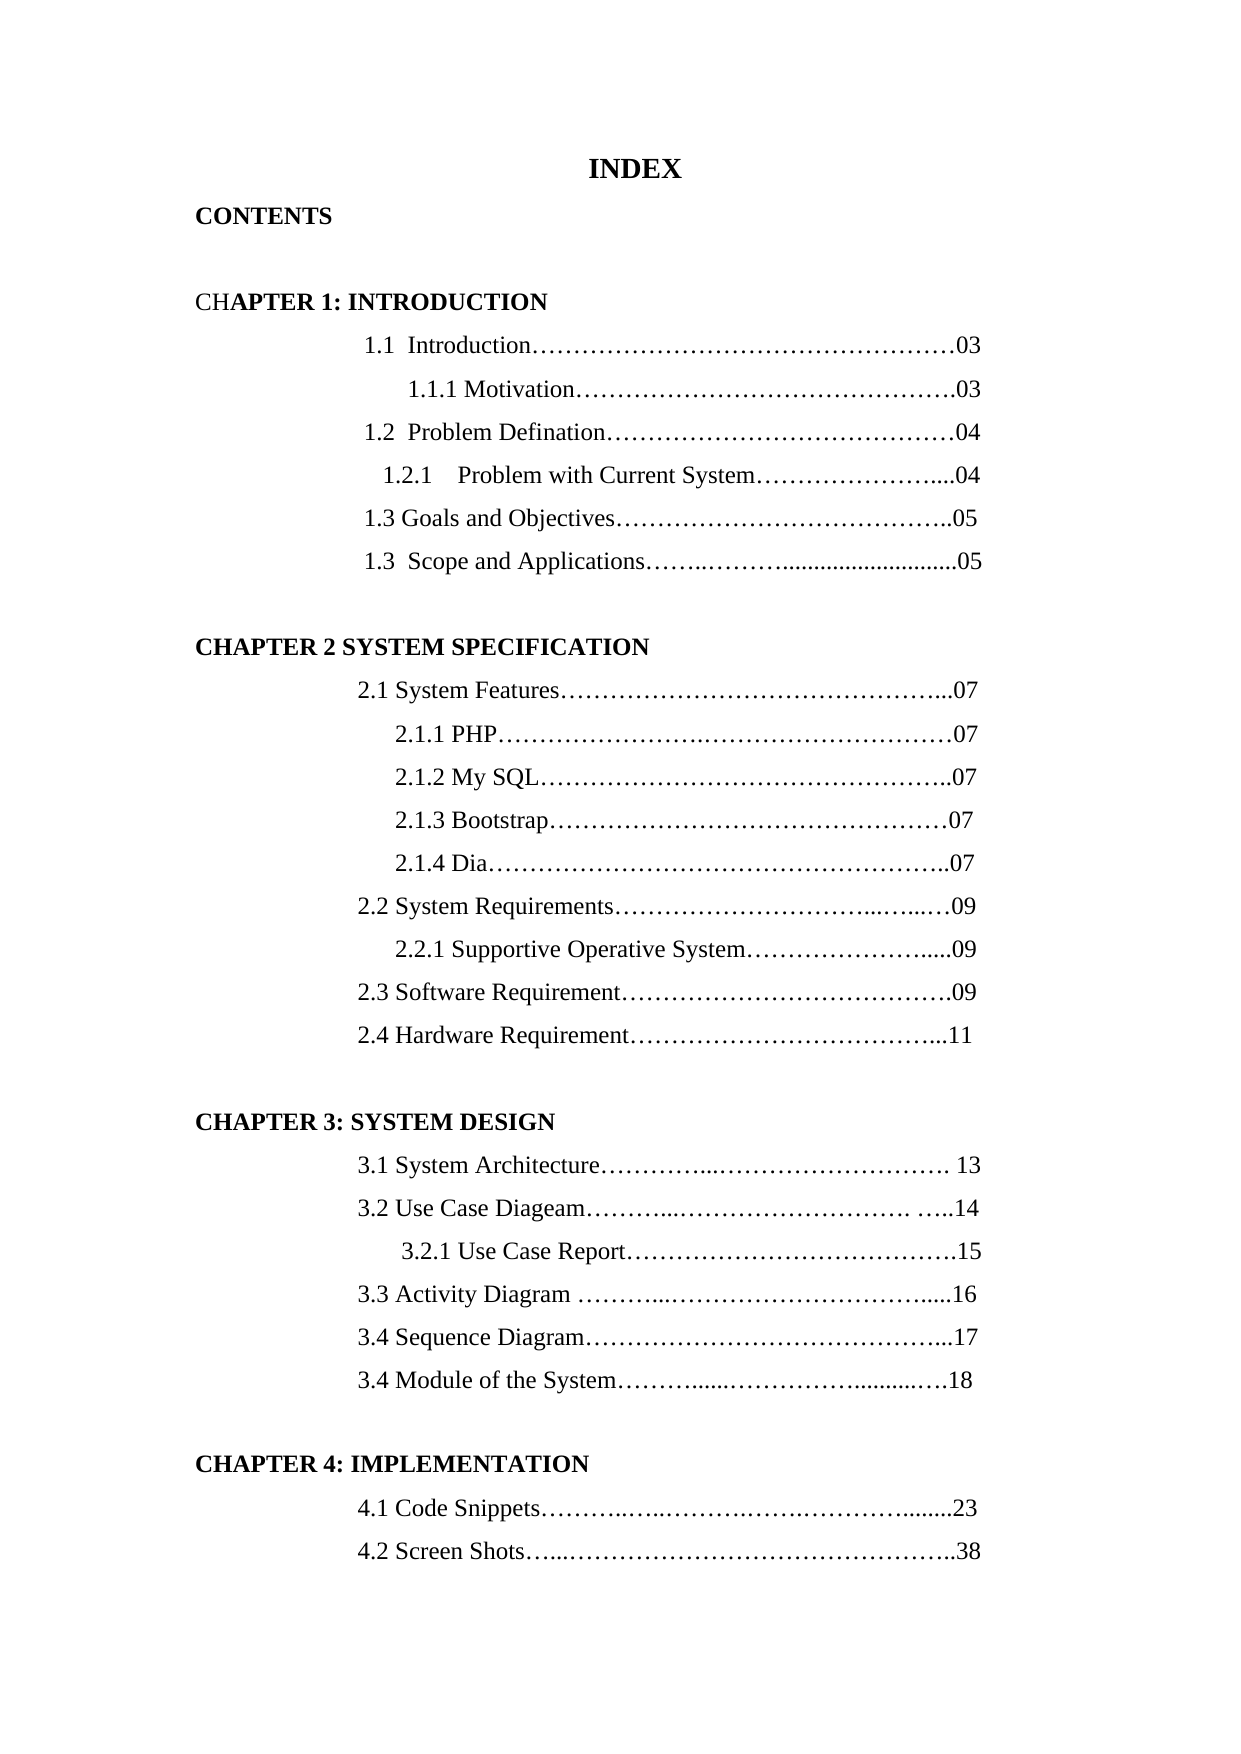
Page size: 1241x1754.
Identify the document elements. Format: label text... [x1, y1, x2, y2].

list Problem with Current System…………………....04 [382, 460, 1075, 489]
text 2.1.3 Bootstrap…………………………………………07 [195, 805, 1075, 834]
list Problem Defination……………………………………04 [364, 417, 1075, 446]
text 2.2 System Requirements…………………………...…...…09 [195, 891, 1075, 920]
text INDEX [195, 151, 1075, 184]
text 3.2.1 Use Case Report………………………………….15 [195, 1236, 1075, 1265]
text 3.1 System Architecture…………...………………………. 13 [195, 1150, 1075, 1179]
text 2.1.1 PHP…………………….…………………………07 [195, 719, 1075, 747]
list 1.1.1 Motivation……………………………………….03 [407, 374, 1075, 402]
text CONTENTS [195, 201, 1075, 230]
list Scope and Applications……..………............................05 [364, 546, 1075, 575]
text 2.1.2 My SQL…………………………………………..07 [195, 762, 1075, 791]
list 1.3 Goals and Objectives…………………………………..05 [364, 503, 1075, 532]
text 2.1.4 Dia………………………………………………..07 [195, 848, 1075, 877]
text 3.2 Use Case Diageam………...………………………. …..14 [195, 1193, 1075, 1222]
text CHAPTER 4: IMPLEMENTATION [195, 1449, 1075, 1478]
list Introduction……………………………………………03 [364, 331, 1075, 359]
text CHAPTER 3: SYSTEM DESIGN [195, 1107, 1075, 1136]
text 4.2 Screen Shots…...………………………………………..38 [195, 1536, 1075, 1564]
text 2.2.1 Supportive Operative System………………….....09 [195, 934, 1075, 963]
text 2.1 System Features………………………………………...07 [195, 676, 1075, 704]
text 3.4 Module of the System………......……………..........….18 [270, 1366, 1075, 1394]
text CHAPTER 1: INTRODUCTION [195, 287, 1075, 316]
text 4.1 Code Snippets………..…..……….…….…………........23 [195, 1493, 1075, 1521]
text 2.4 Hardware Requirement………………………………...11 [195, 1021, 1075, 1049]
text 3.4 Sequence Diagram……………………………………...17 [195, 1322, 1075, 1351]
text 3.3 Activity Diagram ………...………………………….....16 [195, 1279, 1075, 1308]
text 2.3 Software Requirement………………………………….09 [195, 977, 1075, 1006]
text CHAPTER 2 SYSTEM SPECIFICATION [195, 632, 1075, 661]
